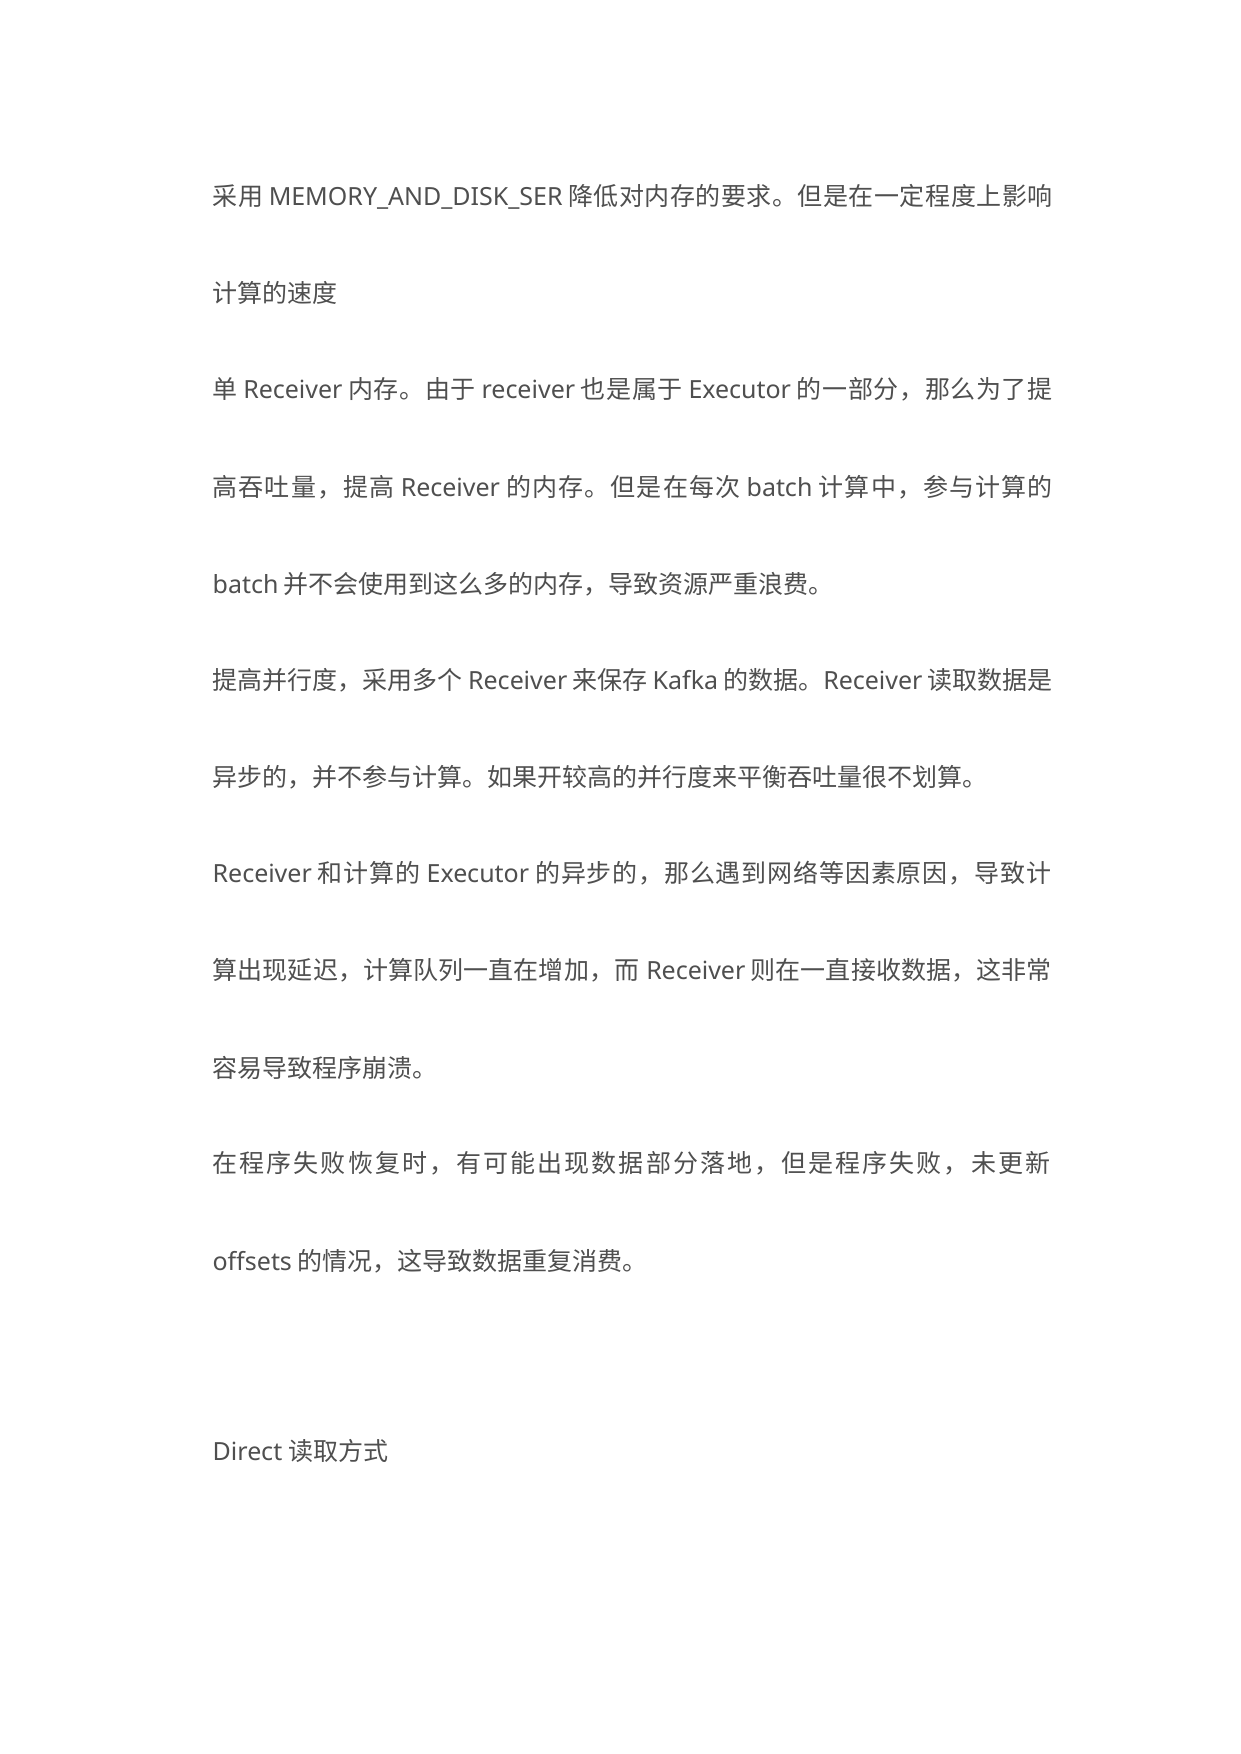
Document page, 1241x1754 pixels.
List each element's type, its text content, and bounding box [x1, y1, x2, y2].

list Receiver和计算的Executor的异步的，那么遇到网络等因素原因，导致计算出现延迟，计算队列一直在增加，而Receiver则在一直接收数据，这非常容易导致程序崩溃。 [212, 839, 1053, 1099]
list Direct 读取方式 [212, 1417, 1053, 1482]
list 在程序失败恢复时，有可能出现数据部分落地，但是程序失败，未更新offsets的情况，这导致数据重复消费。 [212, 1129, 1053, 1292]
list 提高并行度，采用多个Receiver来保存Kafka的数据。Receiver读取数据是异步的，并不参与计算。如果开较高的并行度来平衡吞吐量很不划算。 [212, 646, 1053, 808]
list 单Receiver内存。由于receiver也是属于Executor的一部分，那么为了提高吞吐量，提高Receiver的内存。但是在每次batch计算中，参与计算的batch并不会使用到这么多的内存，导致资源严重浪费。 [212, 355, 1053, 615]
list 采用MEMORY_AND_DISK_SER降低对内存的要求。但是在一定程度上影响计算的速度 [212, 162, 1053, 324]
